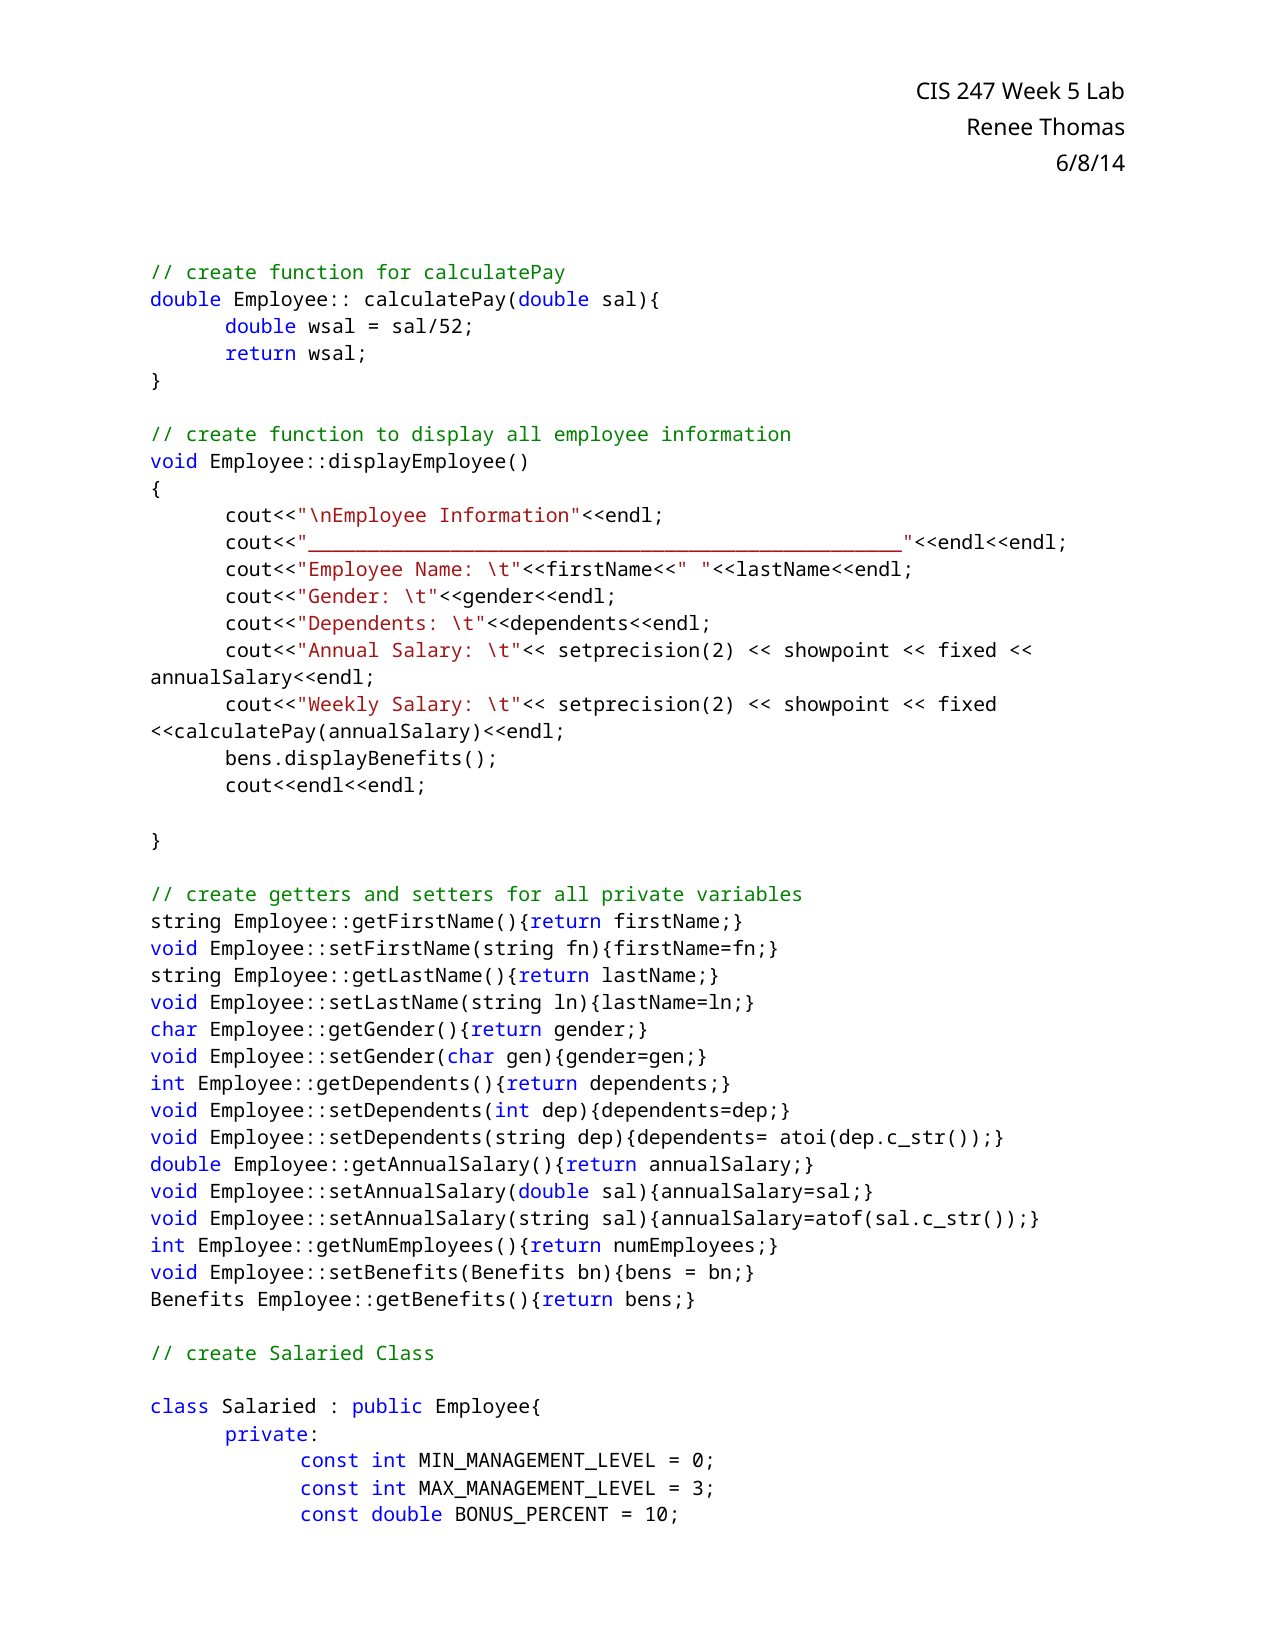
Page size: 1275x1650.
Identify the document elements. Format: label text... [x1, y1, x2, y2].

text int Employee::getNumEmployees(){return numEmployees;} [150, 1231, 1125, 1258]
text cout<<"Weekly Salary: \t"<< setprecision(2) << showpoint << fixed <<calculatePay(annualSalary)<<endl; [150, 690, 1125, 744]
text cout<<endl<<endl; [150, 771, 1125, 798]
text double Employee::getAnnualSalary(){return annualSalary;} [150, 1150, 1125, 1177]
text return wsal; [150, 339, 1125, 367]
text string Employee::getLastName(){return lastName;} [150, 961, 1125, 988]
text void Employee::setLastName(string ln){lastName=ln;} [150, 988, 1125, 1015]
text } [150, 826, 1125, 853]
text void Employee::setBenefits(Benefits bn){bens = bn;} [150, 1258, 1125, 1285]
text void Employee::setDependents(string dep){dependents= atoi(dep.c_str());} [150, 1123, 1125, 1150]
text int Employee::getDependents(){return dependents;} [150, 1069, 1125, 1096]
text const int MIN_MANAGEMENT_LEVEL = 0; [150, 1447, 1125, 1474]
text Benefits Employee::getBenefits(){return bens;} [150, 1285, 1125, 1312]
text // create Salaried Class [150, 1339, 1125, 1366]
text void Employee::setGender(char gen){gender=gen;} [150, 1042, 1125, 1069]
text void Employee::setAnnualSalary(double sal){annualSalary=sal;} [150, 1177, 1125, 1204]
text private: [150, 1420, 1125, 1447]
text class Salaried : public Employee{ [150, 1393, 1125, 1420]
text cout<<"Gender: \t"<<gender<<endl; [150, 582, 1125, 609]
text void Employee::setDependents(int dep){dependents=dep;} [150, 1096, 1125, 1123]
text void Employee::setAnnualSalary(string sal){annualSalary=atof(sal.c_str());} [150, 1204, 1125, 1231]
text void Employee::setFirstName(string fn){firstName=fn;} [150, 934, 1125, 961]
text // create function to display all employee information [150, 421, 1125, 447]
text cout<<"Annual Salary: \t"<< setprecision(2) << showpoint << fixed << annualSalary<<endl; [150, 636, 1125, 690]
text const int MAX_MANAGEMENT_LEVEL = 3; [150, 1474, 1125, 1501]
text cout<<"Employee Name: \t"<<firstName<<" "<<lastName<<endl; [150, 555, 1125, 582]
text cout<<"Dependents: \t"<<dependents<<endl; [150, 609, 1125, 636]
text } [150, 367, 1125, 393]
text const double BONUS_PERCENT = 10; [150, 1501, 1125, 1528]
text { [150, 474, 1125, 501]
text void Employee::displayEmployee() [150, 447, 1125, 474]
text bens.displayBenefits(); [150, 744, 1125, 771]
text string Employee::getFirstName(){return firstName;} [150, 907, 1125, 934]
text char Employee::getGender(){return gender;} [150, 1015, 1125, 1042]
text // create getters and setters for all private variables [150, 880, 1125, 907]
text double Employee:: calculatePay(double sal){ [150, 286, 1125, 313]
text cout<<"\nEmployee Information"<<endl; [150, 501, 1125, 528]
text double wsal = sal/52; [150, 313, 1125, 339]
text // create function for calculatePay [150, 259, 1125, 286]
text cout<<"__________________________________________________"<<endl<<endl; [150, 528, 1125, 555]
